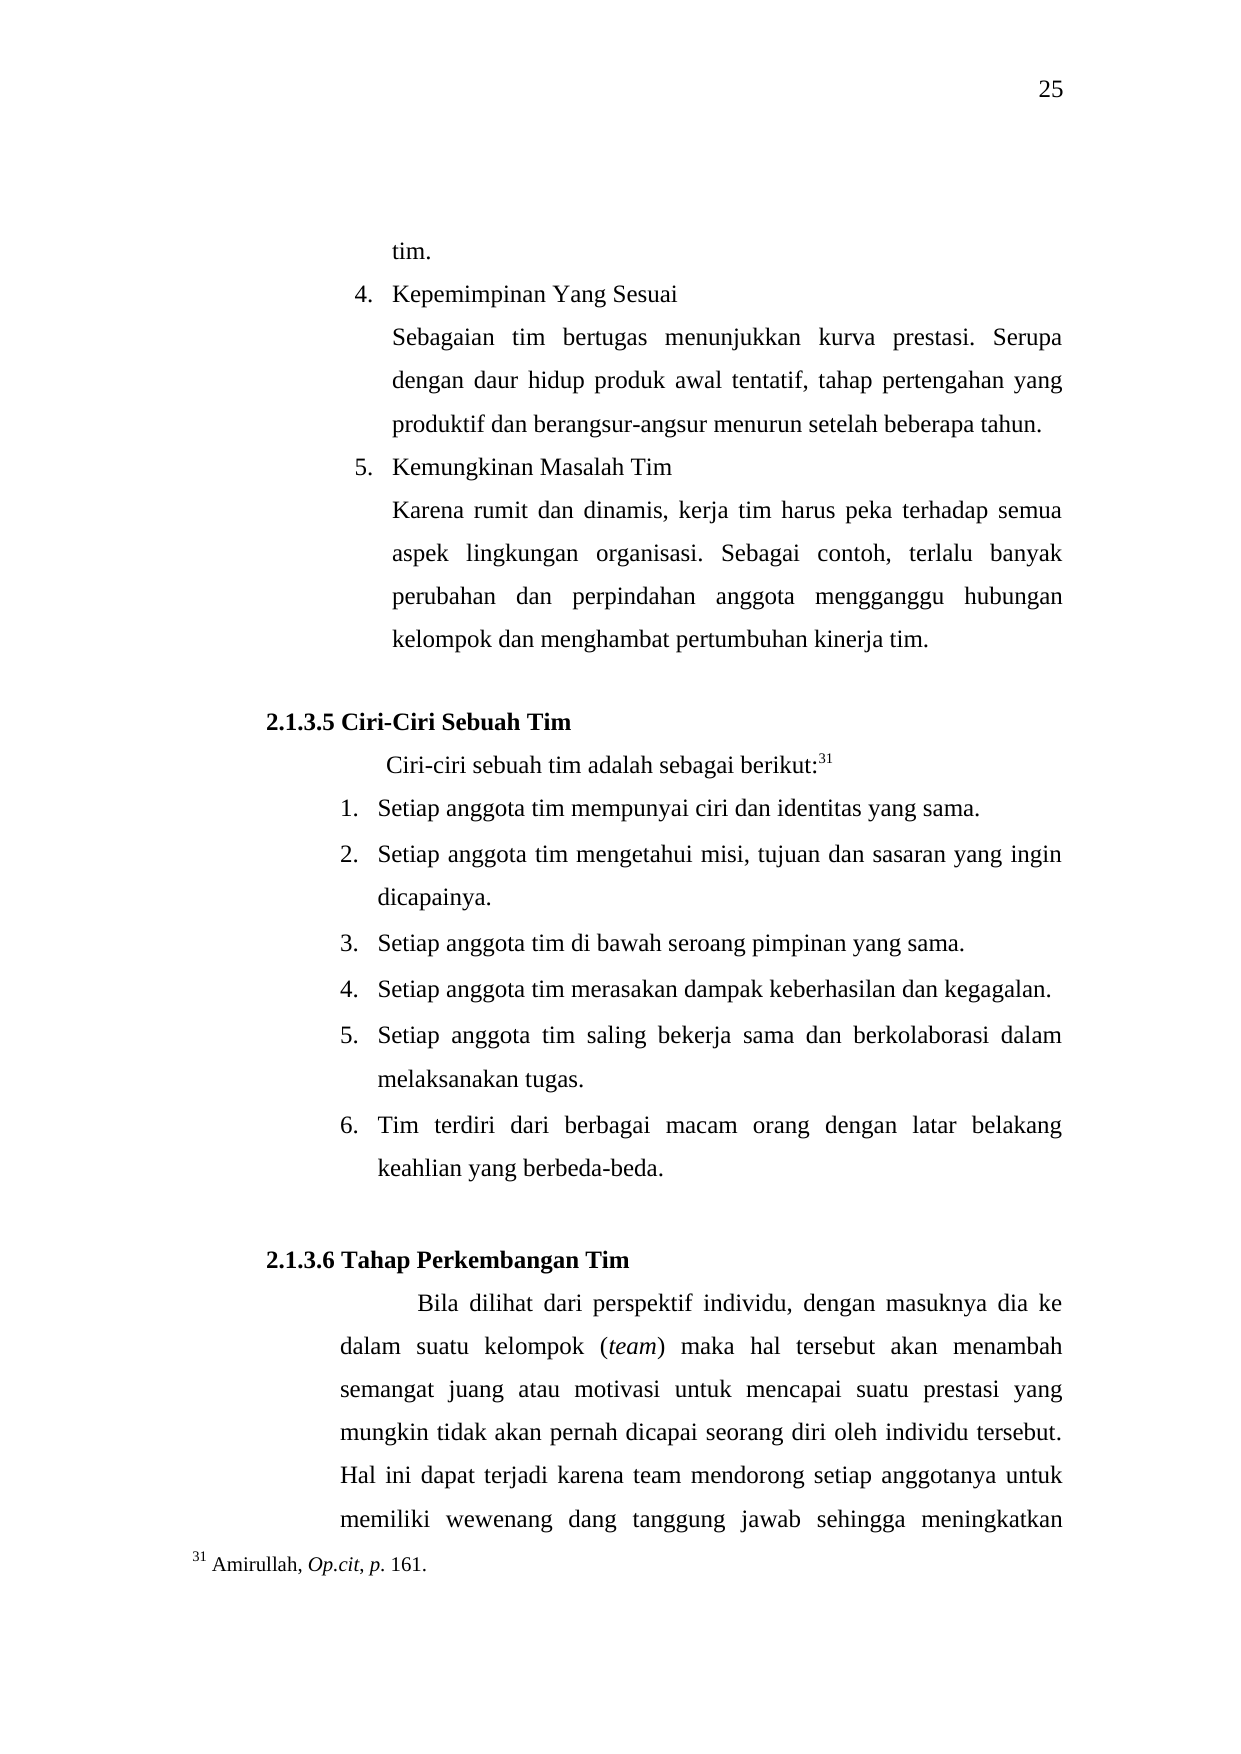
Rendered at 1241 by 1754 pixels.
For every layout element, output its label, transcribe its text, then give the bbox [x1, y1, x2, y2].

list Setiap anggota tim di bawah seroang pimpinan yang sama. [340, 928, 1063, 957]
list Ciri-ciri sebuah tim adalah sebagai berikut: [342, 750, 1063, 779]
list Kemungkinan Masalah Tim [354, 452, 1063, 481]
list Tim terdiri dari berbagai macam orang dengan latar belakang keahlian yang berbeda-beda. [340, 1110, 1063, 1182]
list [392, 236, 1063, 265]
list 2.1.3.5 Ciri-Ciri Sebuah Tim [266, 707, 1063, 736]
list Setiap anggota tim mengetahui misi, tujuan dan sasaran yang ingin dicapainya. [340, 839, 1063, 911]
list Setiap anggota tim saling bekerja sama dan berkolaborasi dalam melaksanakan tugas. [340, 1021, 1063, 1092]
list Sebagaian tim bertugas menunjukkan kurva prestasi. Serupa dengan daur hidup produk awal tentatif, tahap pertengahan yang produktif dan berangsur-angsur menurun setelah beberapa tahun. [392, 322, 1063, 437]
list Setiap anggota tim mempunyai ciri dan identitas yang sama. [340, 793, 1063, 822]
list Karena rumit dan dinamis, kerja tim harus peka terhadap semua aspek lingkungan organisasi. Sebagai contoh, terlalu banyak perubahan dan perpindahan anggota mengganggu hubungan kelompok dan menghambat pertumbuhan kinerja tim. [392, 495, 1063, 653]
list 2.1.3.6 Tahap Perkembangan Tim [266, 1245, 1063, 1274]
list Kepemimpinan Yang Sesuai [354, 279, 1063, 308]
list Setiap anggota tim merasakan dampak keberhasilan dan kegagalan. [340, 974, 1063, 1003]
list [340, 1288, 1063, 1532]
